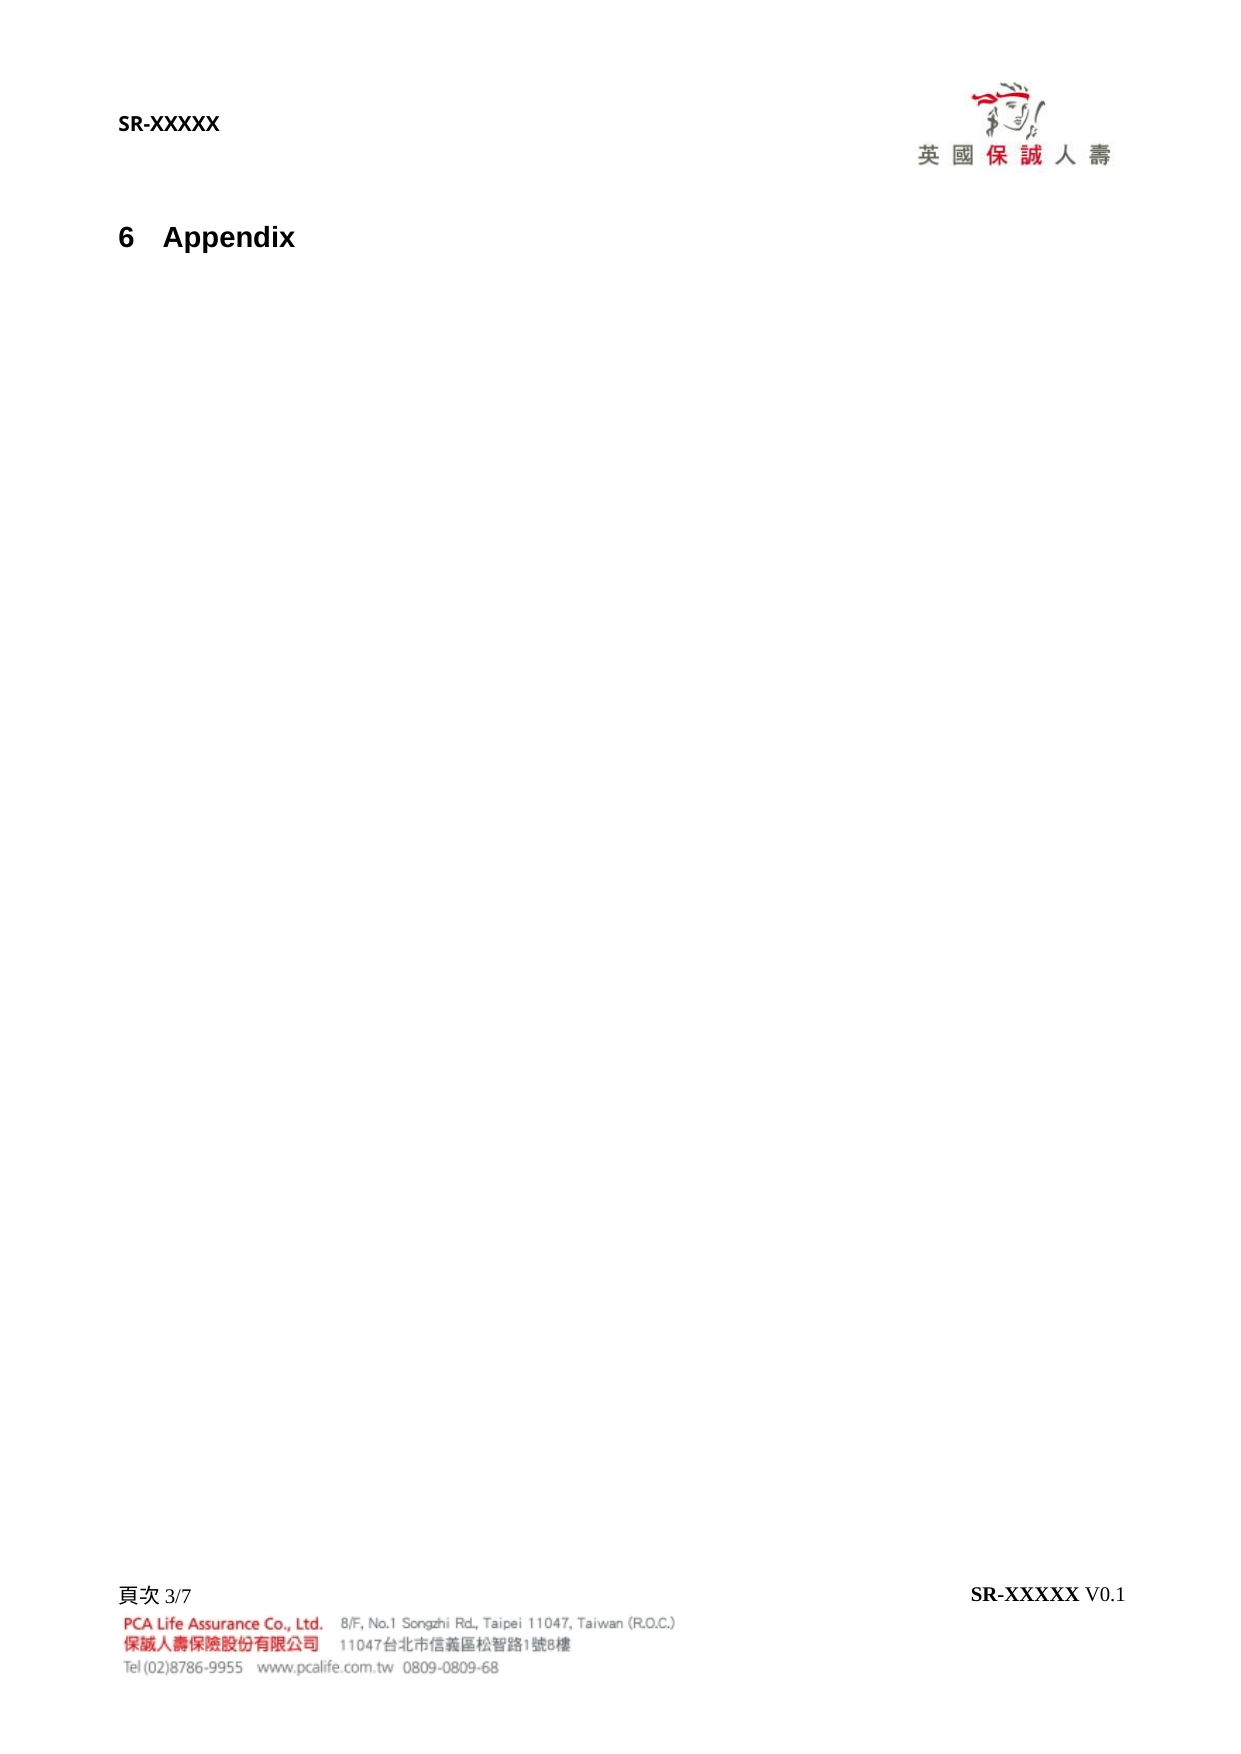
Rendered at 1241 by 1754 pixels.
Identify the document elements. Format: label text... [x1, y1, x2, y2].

picture [897, 75, 1126, 173]
picture [118, 1612, 682, 1679]
subtitle Appendix [118, 220, 1063, 254]
